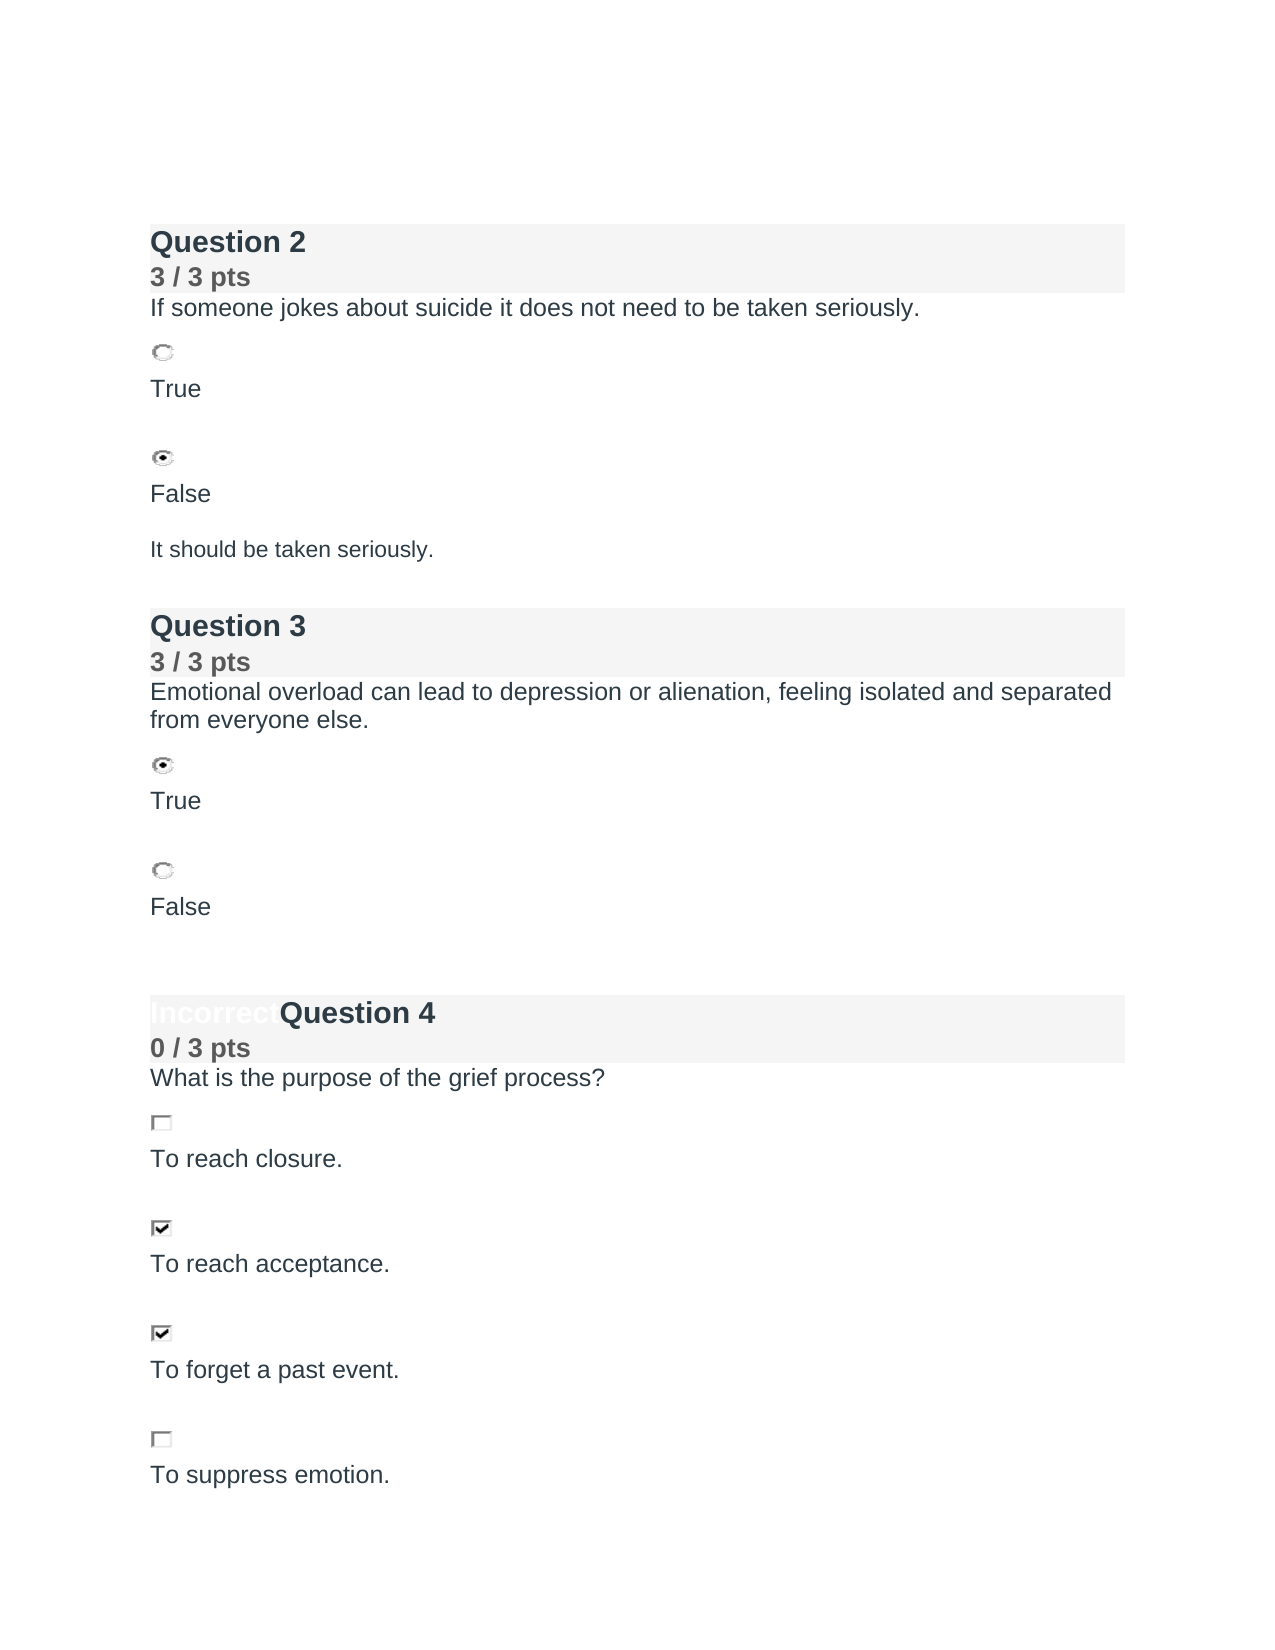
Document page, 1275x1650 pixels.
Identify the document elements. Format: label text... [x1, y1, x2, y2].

text Question 2 [150, 224, 1125, 259]
text Emotional overload can lead to depression or alienation, feeling isolated and separated from everyone else. [150, 677, 1125, 734]
text True [150, 373, 1125, 402]
text 3 / 3 pts [150, 261, 1125, 293]
text False [150, 479, 1125, 508]
text IncorrectQuestion 4 [150, 995, 1125, 1029]
text To suppress emotion. [150, 1460, 1125, 1489]
text Question 3 [150, 608, 1125, 643]
text To reach acceptance. [150, 1249, 1125, 1278]
text True [150, 786, 1125, 815]
text What is the purpose of the grief process? [150, 1063, 1125, 1092]
text If someone jokes about suicide it does not need to be taken seriously. [150, 293, 1125, 321]
text False [150, 892, 1125, 921]
text It should be taken seriously. [150, 536, 1125, 563]
text To forget a past event. [150, 1355, 1125, 1384]
text 3 / 3 pts [150, 646, 1125, 677]
text 0 / 3 pts [150, 1032, 1125, 1063]
text To reach closure. [150, 1144, 1125, 1173]
